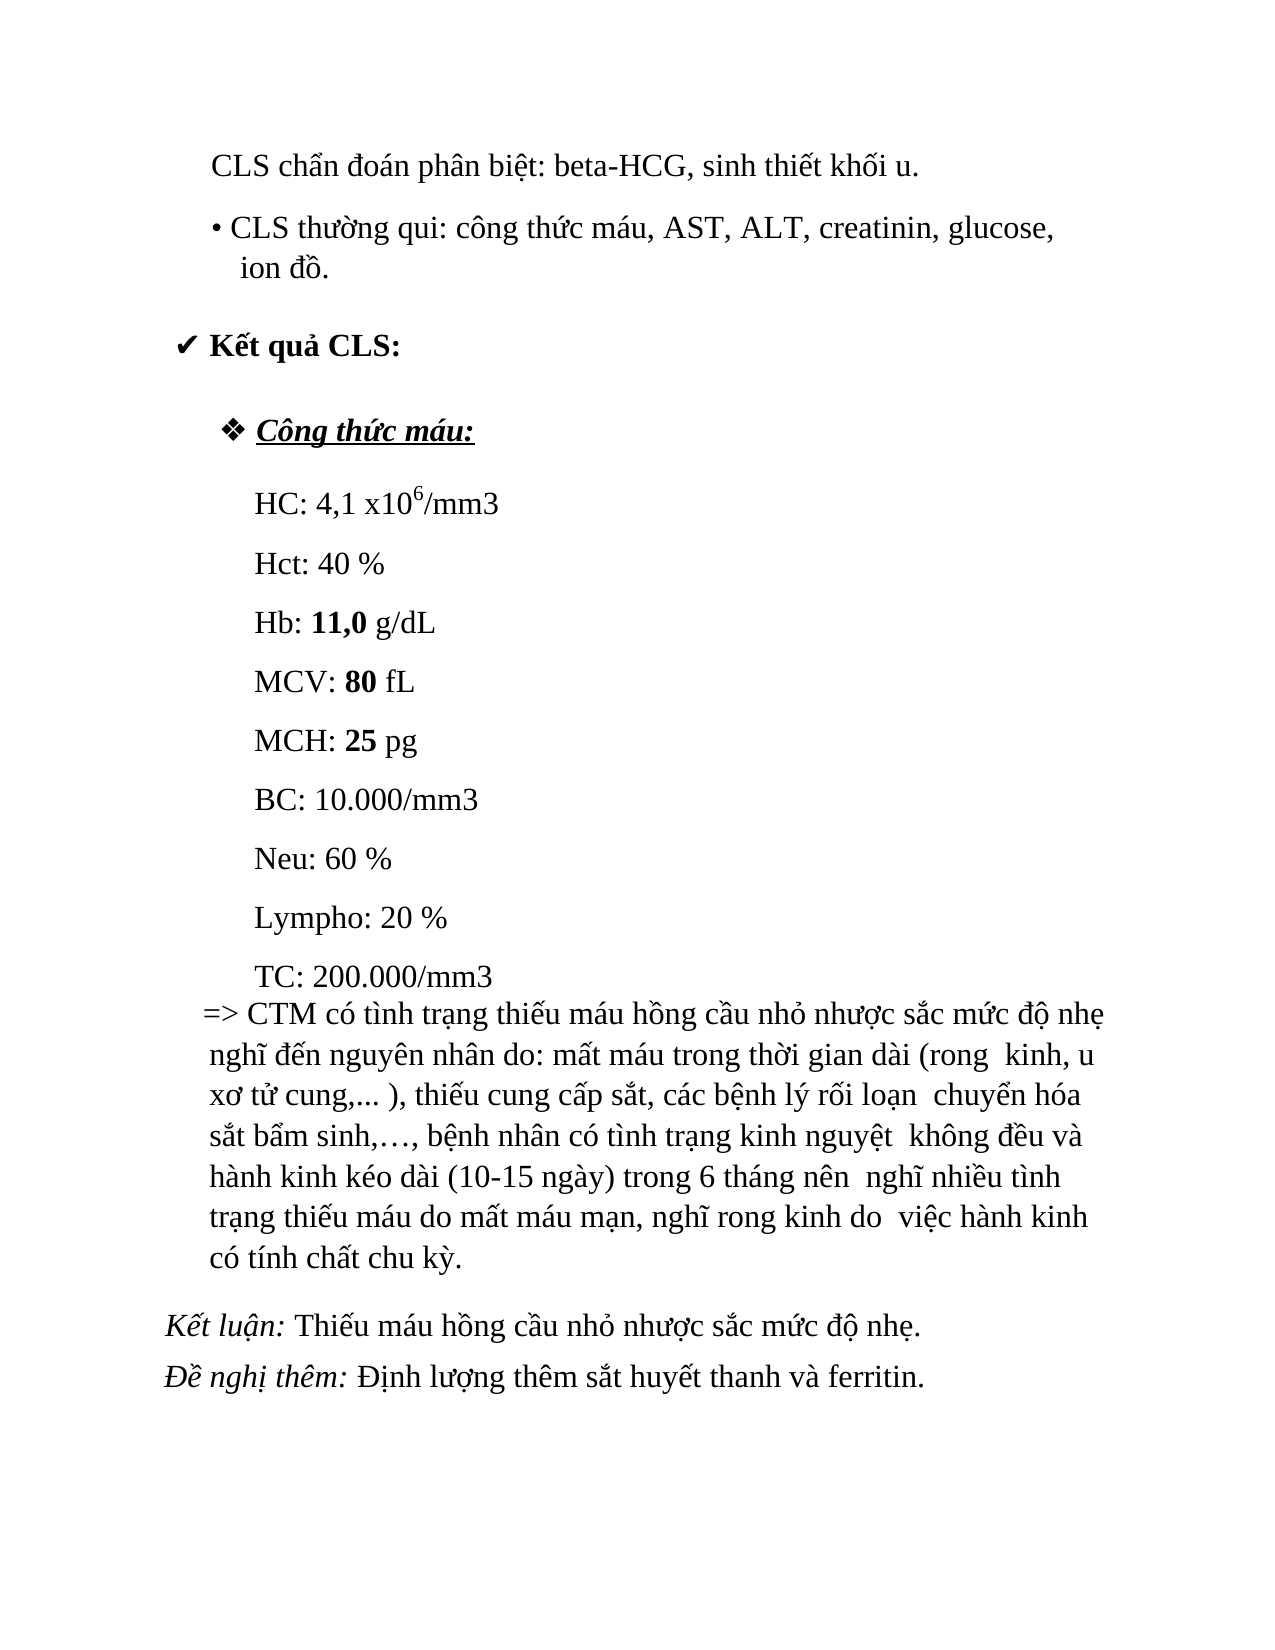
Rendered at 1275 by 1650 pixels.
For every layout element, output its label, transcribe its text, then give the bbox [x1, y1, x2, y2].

text MCV: 80 fL [254, 662, 1163, 699]
text TC: 200.000/mm3 [254, 957, 1163, 994]
text BC: 10.000/mm3 [254, 780, 1163, 817]
text MCH: 25 pg [254, 721, 1163, 758]
text Hb: 11,0 g/dL [254, 603, 1163, 640]
text ✔ Kết quả CLS: [174, 308, 1163, 374]
text HC: 4,1 x106/mm3 [254, 480, 1163, 522]
text Lympho: 20 % [254, 898, 1163, 935]
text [211, 147, 1033, 184]
text => CTM có tình trạng thiếu máu hồng cầu nhỏ nhược sắc mức độ nhẹ nghĩ đến nguyên nhân do: mất máu trong thời gian dài (rong kinh, u xơ tử cung,... ), thiếu cung cấp sắt, các bệnh lý rối loạn chuyển hóa sắt bẩm sinh,…, bệnh nhân có tình trạng kinh nguyệt không đều và hành kinh kéo dài (10-15 ngày) trong 6 tháng nên nghĩ nhiều tình trạng thiếu máu do mất máu mạn, nghĩ rong kinh do việc hành kinh có tính chất chu kỳ. [194, 994, 1123, 1276]
text Hct: 40 % [254, 544, 1163, 581]
text Neu: 60 % [254, 839, 1163, 876]
text • CLS thường qui: công thức máu, AST, ALT, creatinin, glucose, ion đồ. [211, 208, 1089, 285]
text Kết luận: Thiếu máu hồng cầu nhỏ nhược sắc mức độ nhẹ. Đề nghị thêm: Định lượng thêm sắt huyết thanh và ferritin. [164, 1306, 951, 1394]
text ❖ Công thức máu: [219, 393, 1163, 459]
